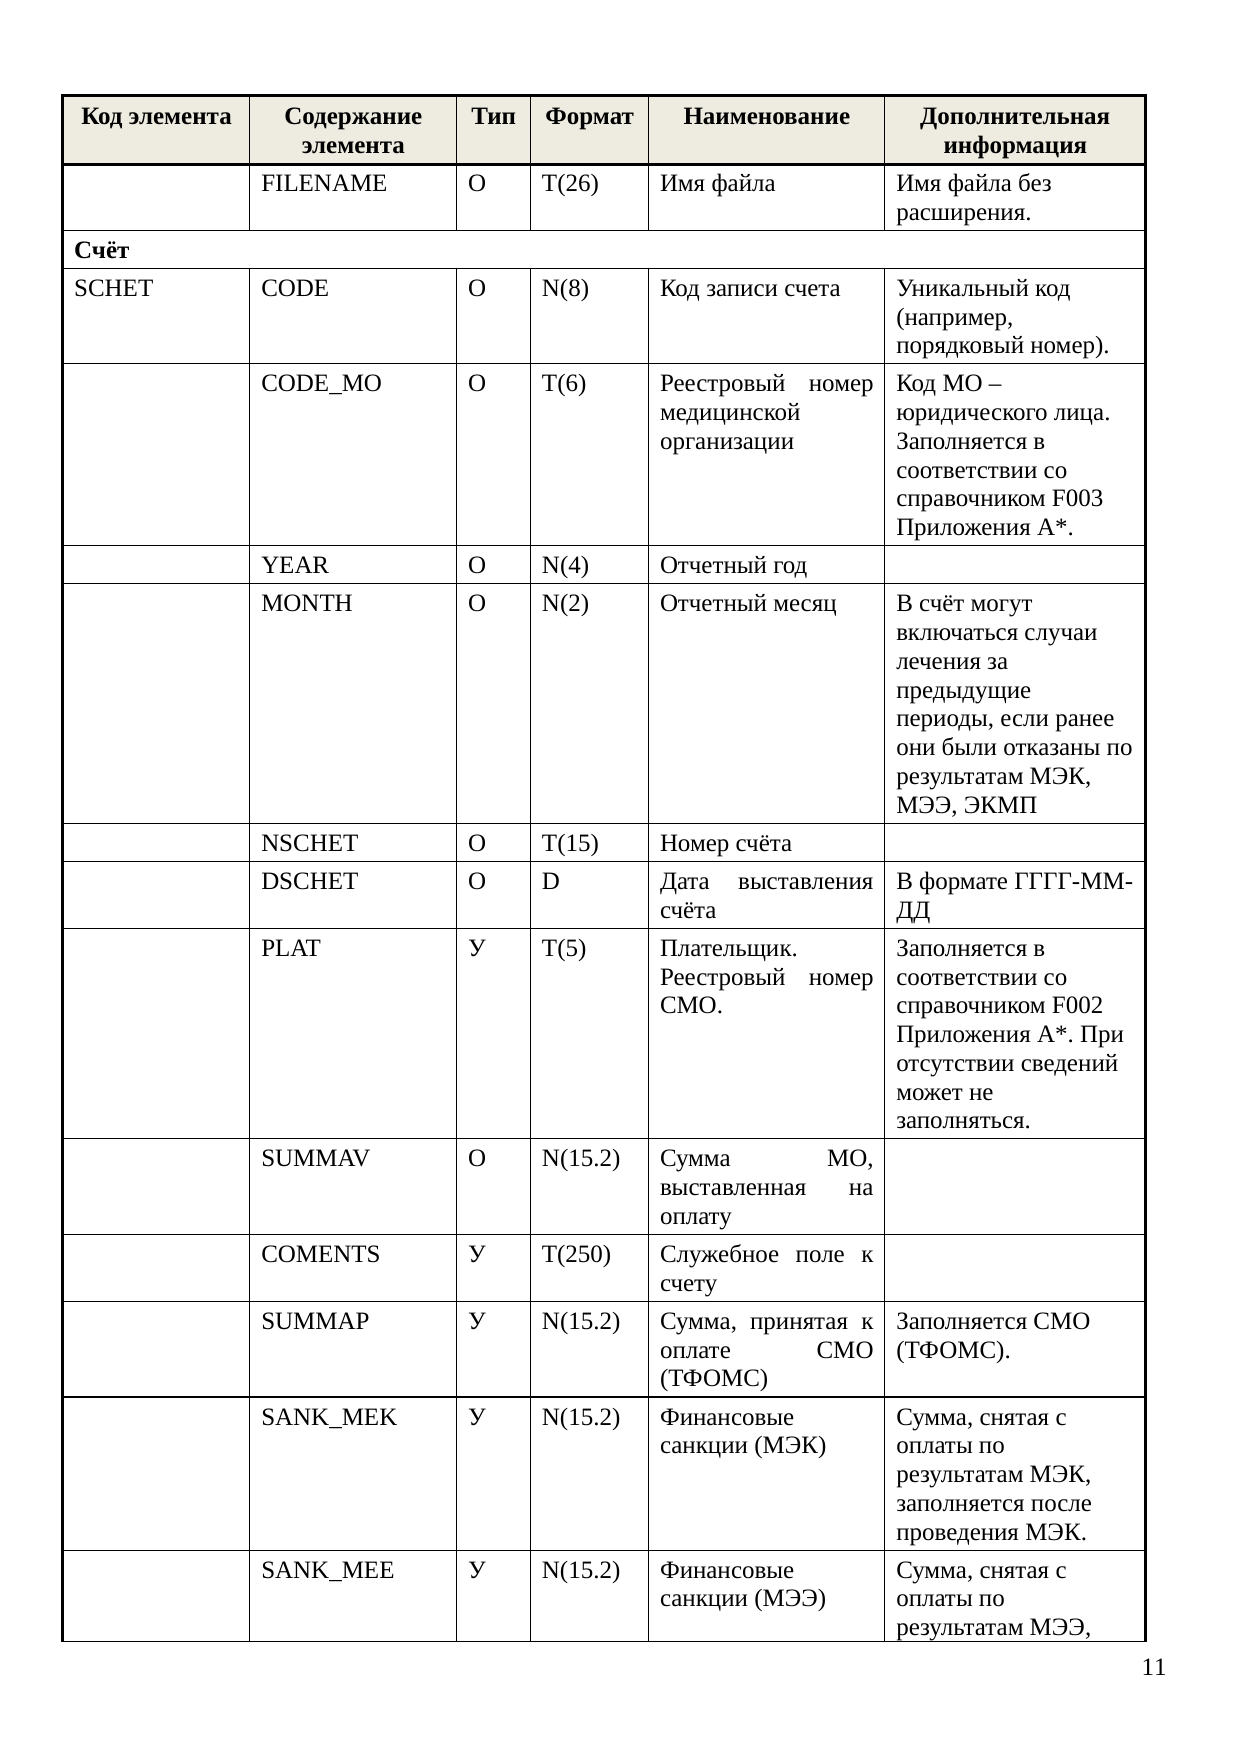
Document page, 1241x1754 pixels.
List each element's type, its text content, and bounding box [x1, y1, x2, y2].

table_cell [64, 929, 249, 1138]
table_cell DSCHET [250, 862, 456, 928]
table_cell Имя файла без расширения. [885, 166, 1144, 229]
table_header Содержание элемента [250, 97, 456, 163]
table_cell [885, 1235, 1144, 1301]
table_header Наименование [649, 97, 884, 163]
table_cell O [457, 546, 530, 583]
table_cell MONTH [250, 584, 456, 823]
table_cell N(4) [531, 546, 648, 583]
table_cell Счёт [64, 231, 1144, 268]
table_header Тип [457, 97, 530, 163]
table_cell [64, 824, 249, 861]
table_cell [885, 1139, 1144, 1234]
table_cell NSCHET [250, 824, 456, 861]
table_cell У [457, 1398, 530, 1549]
table_cell О [457, 1139, 530, 1234]
table_cell В счёт могут включаться случаи лечения за предыдущие периоды, если ранее они были отказаны по результатам МЭК, МЭЭ, ЭКМП [885, 584, 1144, 823]
table_cell У [457, 1551, 530, 1641]
table_cell D [531, 862, 648, 928]
table_cell N(15.2) [531, 1551, 648, 1641]
table_cell O [457, 584, 530, 823]
table_header Код элемента [64, 97, 249, 163]
table_cell [64, 1551, 249, 1641]
table_cell [64, 862, 249, 928]
table_cell N(8) [531, 269, 648, 363]
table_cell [885, 1551, 1144, 1641]
table_cell Код МО – юридического лица. Заполняется в соответствии со справочником F003 Приложения А*. [885, 364, 1144, 545]
table_cell О [457, 824, 530, 861]
table_cell Финансовые санкции (МЭК) [649, 1398, 884, 1549]
table_cell SCHET [64, 269, 249, 363]
table_cell Сумма, снятая с оплаты по результатам МЭК, заполняется после проведения МЭК. [885, 1398, 1144, 1549]
table_cell T(5) [531, 929, 648, 1138]
table_cell CODE [250, 269, 456, 363]
table_cell Отчетный месяц [649, 584, 884, 823]
table_cell [64, 364, 249, 545]
table_cell [64, 584, 249, 823]
table_cell N(2) [531, 584, 648, 823]
table_cell FILENAME [250, 166, 456, 229]
table_cell Уникальный код (например, порядковый номер). [885, 269, 1144, 363]
table_cell [64, 166, 249, 229]
table_cell О [457, 166, 530, 229]
table_cell [64, 1235, 249, 1301]
table_cell T(26) [531, 166, 648, 229]
table_cell T(15) [531, 824, 648, 861]
table_cell Заполняется в соответствии со справочником F002 Приложения А*. При отсутствии сведений может не заполняться. [885, 929, 1144, 1138]
table_header Дополнительная информация [885, 97, 1144, 163]
table_cell У [457, 1302, 530, 1396]
table_cell [64, 1139, 249, 1234]
table_cell У [457, 1235, 530, 1301]
table_cell Заполняется СМО (ТФОМС). [885, 1302, 1144, 1396]
table_cell SUMMAP [250, 1302, 456, 1396]
table_cell N(15.2) [531, 1398, 648, 1549]
table_cell [64, 546, 249, 583]
table_cell Реестровый номер медицинской организации [649, 364, 884, 545]
table_cell Служебное поле к счету [649, 1235, 884, 1301]
table_cell COMENTS [250, 1235, 456, 1301]
table_cell О [457, 862, 530, 928]
table_cell Код записи счета [649, 269, 884, 363]
table_cell N(15.2) [531, 1302, 648, 1396]
table_cell В формате ГГГГ-ММ-ДД [885, 862, 1144, 928]
table_cell [885, 824, 1144, 861]
table_cell T(6) [531, 364, 648, 545]
table_cell Имя файла [649, 166, 884, 229]
table_cell [64, 1398, 249, 1549]
table_cell Плательщик. Реестровый номер СМО. [649, 929, 884, 1138]
table_cell CODE_MO [250, 364, 456, 545]
table_cell Отчетный год [649, 546, 884, 583]
table_cell Сумма МО, выставленная на оплату [649, 1139, 884, 1234]
table_cell YEAR [250, 546, 456, 583]
table_cell SUMMAV [250, 1139, 456, 1234]
table_cell T(250) [531, 1235, 648, 1301]
table_cell У [457, 929, 530, 1138]
table_cell Дата выставления счёта [649, 862, 884, 928]
table_cell Сумма, принятая к оплате СМО (ТФОМС) [649, 1302, 884, 1396]
table_cell О [457, 269, 530, 363]
table_cell Финансовые санкции (МЭЭ) [649, 1551, 884, 1641]
table_cell [64, 1302, 249, 1396]
table_cell SANK_MEK [250, 1398, 456, 1549]
table_cell PLAT [250, 929, 456, 1138]
table_header Формат [531, 97, 648, 163]
table_cell О [457, 364, 530, 545]
table_cell [885, 546, 1144, 583]
table_cell Номер счёта [649, 824, 884, 861]
table_cell SANK_MEE [250, 1551, 456, 1641]
table_cell N(15.2) [531, 1139, 648, 1234]
